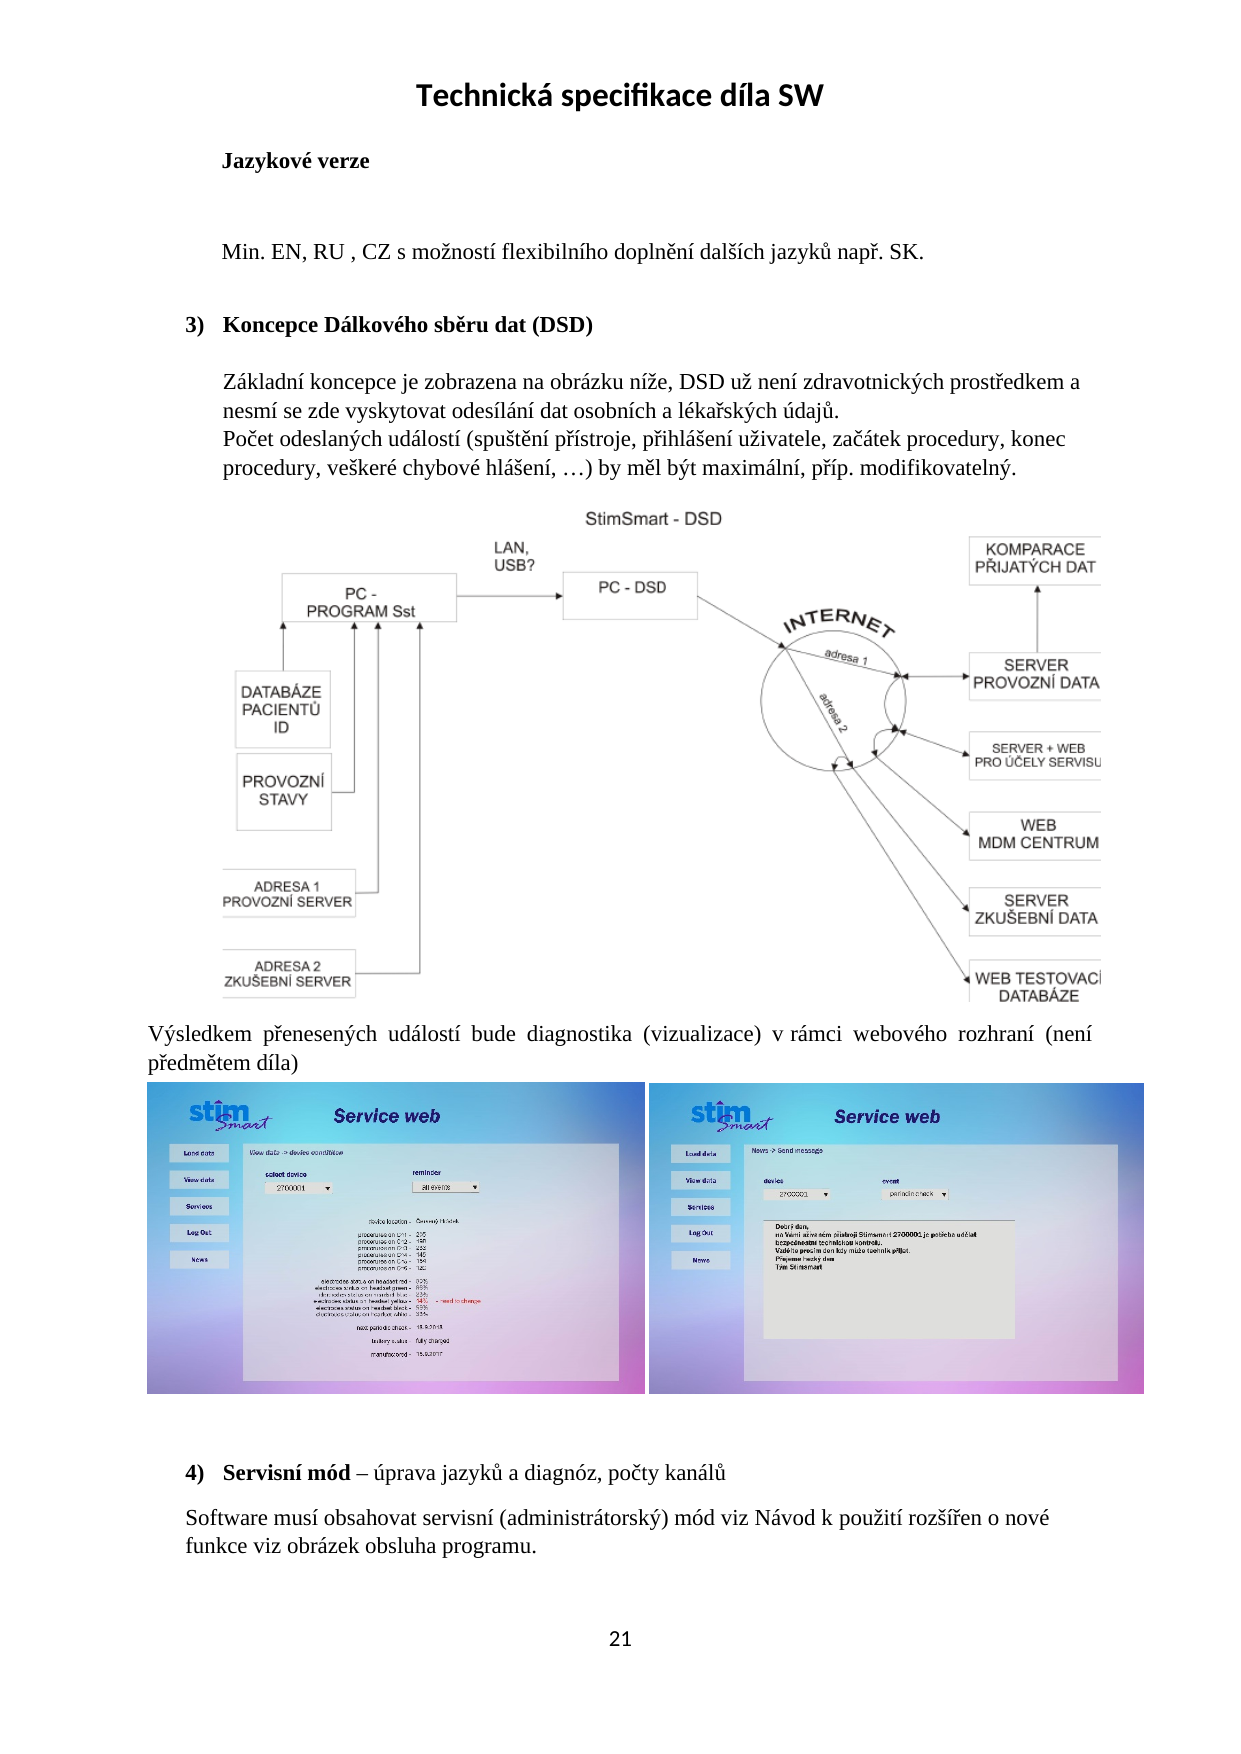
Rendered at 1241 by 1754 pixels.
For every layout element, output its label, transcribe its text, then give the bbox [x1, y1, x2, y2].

picture [649, 1083, 1144, 1394]
list Koncepce Dálkového sběru dat (DSD) [185, 311, 1093, 338]
list Základní koncepce je zobrazena na obrázku níže, DSD už není zdravotnických prostředkem a nesmí se zde vyskytovat odesílání dat osobních a lékařských údajů. [223, 368, 1093, 423]
text Jazykové verze [148, 148, 1093, 174]
text Min. EN, RU , CZ s možností flexibilního doplnění dalších jazyků např. SK. [148, 238, 1093, 264]
list Servisní mód – úprava jazyků a diagnóz, počty kanálů [185, 1459, 1093, 1485]
text Výsledkem přenesených událostí bude diagnostika (vizualizace) v rámci webového rozhraní (není předmětem díla) [148, 1021, 1093, 1075]
text Software musí obsahovat servisní (administrátorský) mód viz Návod k použití rozšířen o nové funkce viz obrázek obsluha programu. [185, 1504, 1093, 1558]
list Počet odeslaných událostí (spuštění přístroje, přihlášení uživatele, začátek procedury, konec procedury, veškeré chybové hlášení, …) by měl být maximální, příp. modifikovatelný. [223, 425, 1093, 480]
picture [147, 1082, 645, 1394]
